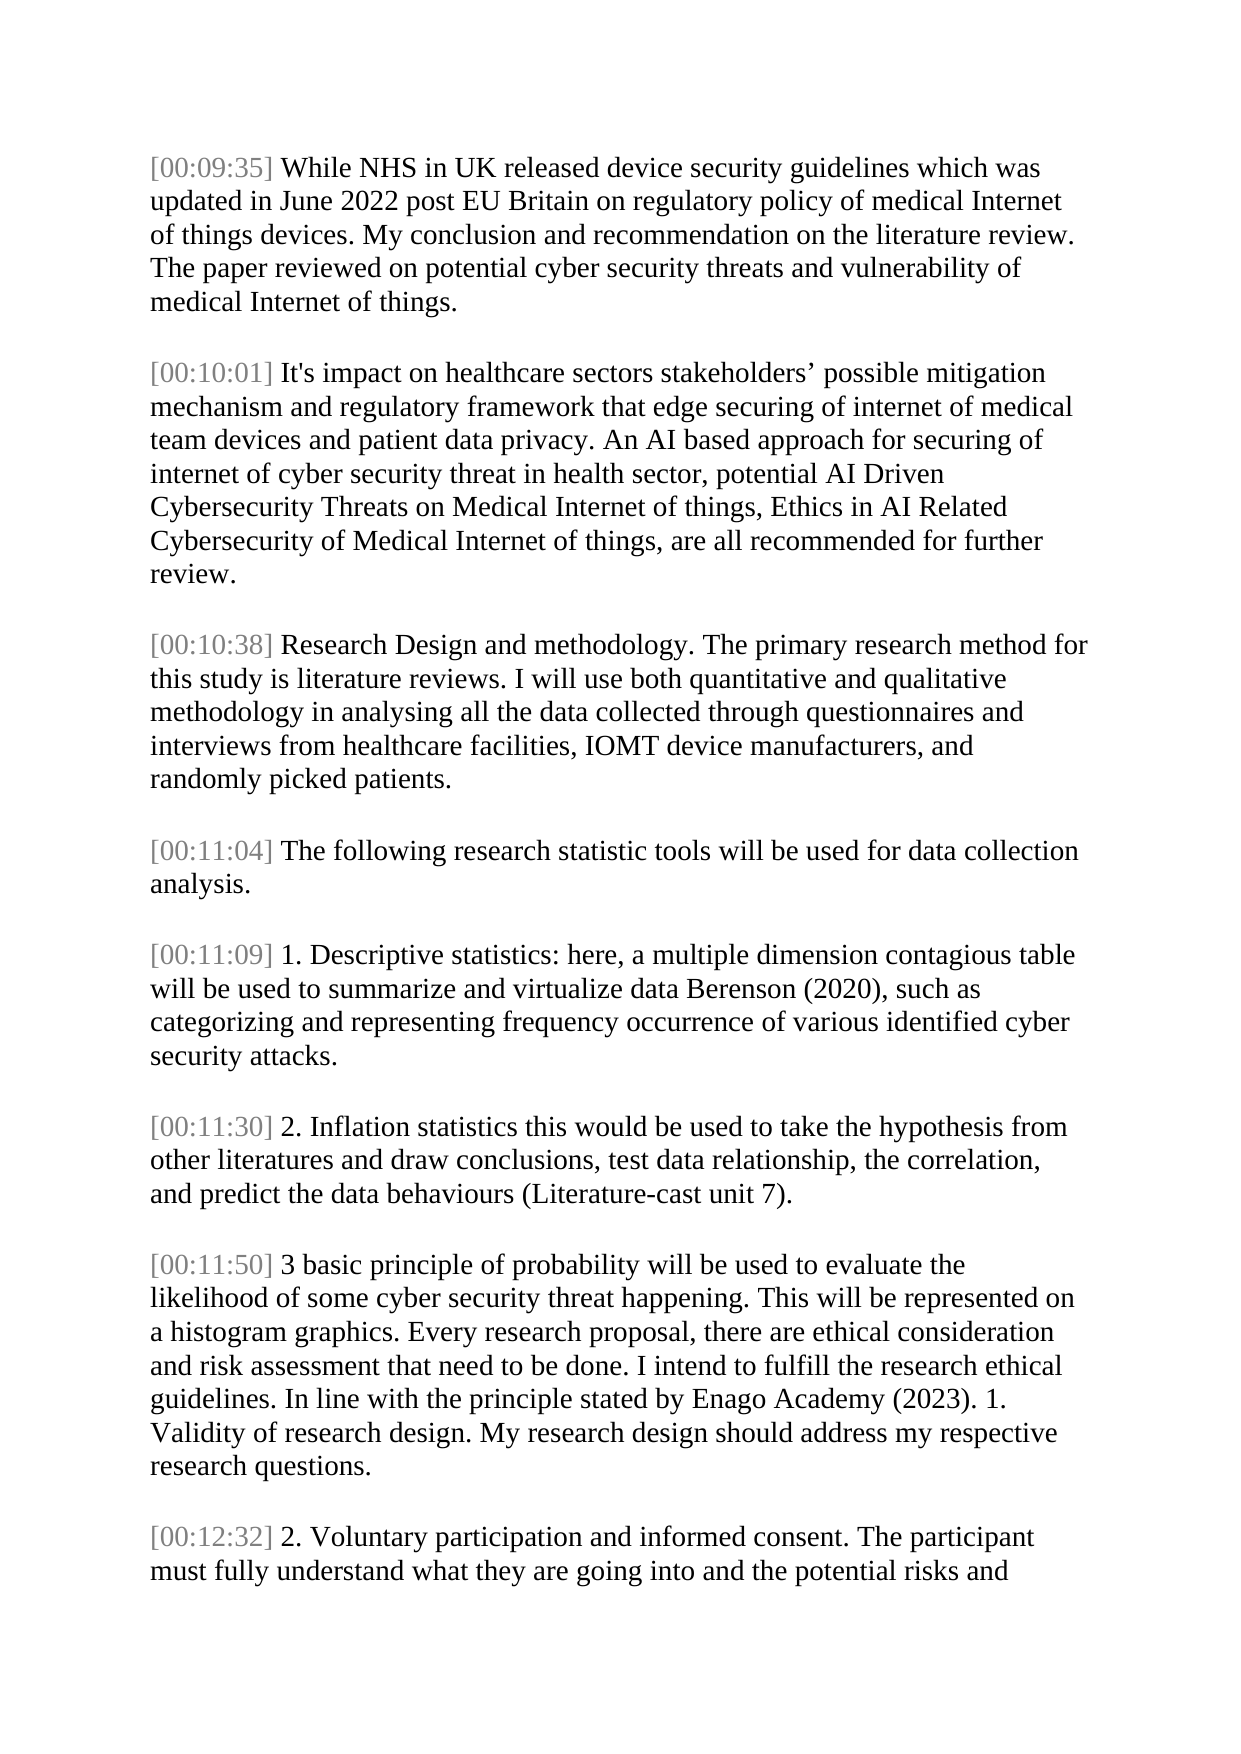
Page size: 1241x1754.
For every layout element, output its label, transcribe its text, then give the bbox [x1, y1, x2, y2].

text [150, 1519, 1090, 1586]
text [00:11:09] 1. Descriptive statistics: here, a multiple dimension contagious table will be used to summarize and virtualize data Berenson (2020), such as categorizing and representing frequency occurrence of various identified cyber security attacks. [150, 937, 1090, 1071]
text [00:11:04] The following research statistic tools will be used for data collection analysis. [150, 833, 1090, 900]
text [00:11:50] 3 basic principle of probability will be used to evaluate the likelihood of some cyber security threat happening. This will be represented on a histogram graphics. Every research proposal, there are ethical consideration and risk assessment that need to be done. I intend to fulfill the research ethical guidelines. In line with the principle stated by Enago Academy (2023). 1. Validity of research design. My research design should address my respective research questions. [150, 1247, 1090, 1482]
text [00:10:01] It's impact on healthcare sectors stakeholders’ possible mitigation mechanism and regulatory framework that edge securing of internet of medical team devices and patient data privacy. An AI based approach for securing of internet of cyber security threat in health sector, potential AI Driven Cybersecurity Threats on Medical Internet of things, Ethics in AI Related Cybersecurity of Medical Internet of things, are all recommended for further review. [150, 355, 1090, 590]
text [00:10:38] Research Design and methodology. The primary research method for this study is literature reviews. I will use both quantitative and qualitative methodology in analysing all the data collected through questionnaires and interviews from healthcare facilities, IOMT device manufacturers, and randomly picked patients. [150, 627, 1090, 795]
text [00:09:35] While NHS in UK released device security guidelines which was updated in June 2022 post EU Britain on regulatory policy of medical Internet of things devices. My conclusion and recommendation on the literature review. The paper reviewed on potential cyber security threats and vulnerability of medical Internet of things. [150, 150, 1090, 318]
text [00:11:30] 2. Inflation statistics this would be used to take the hypothesis from other literatures and draw conclusions, test data relationship, the correlation, and predict the data behaviours (Literature-cast unit 7). [150, 1109, 1090, 1209]
